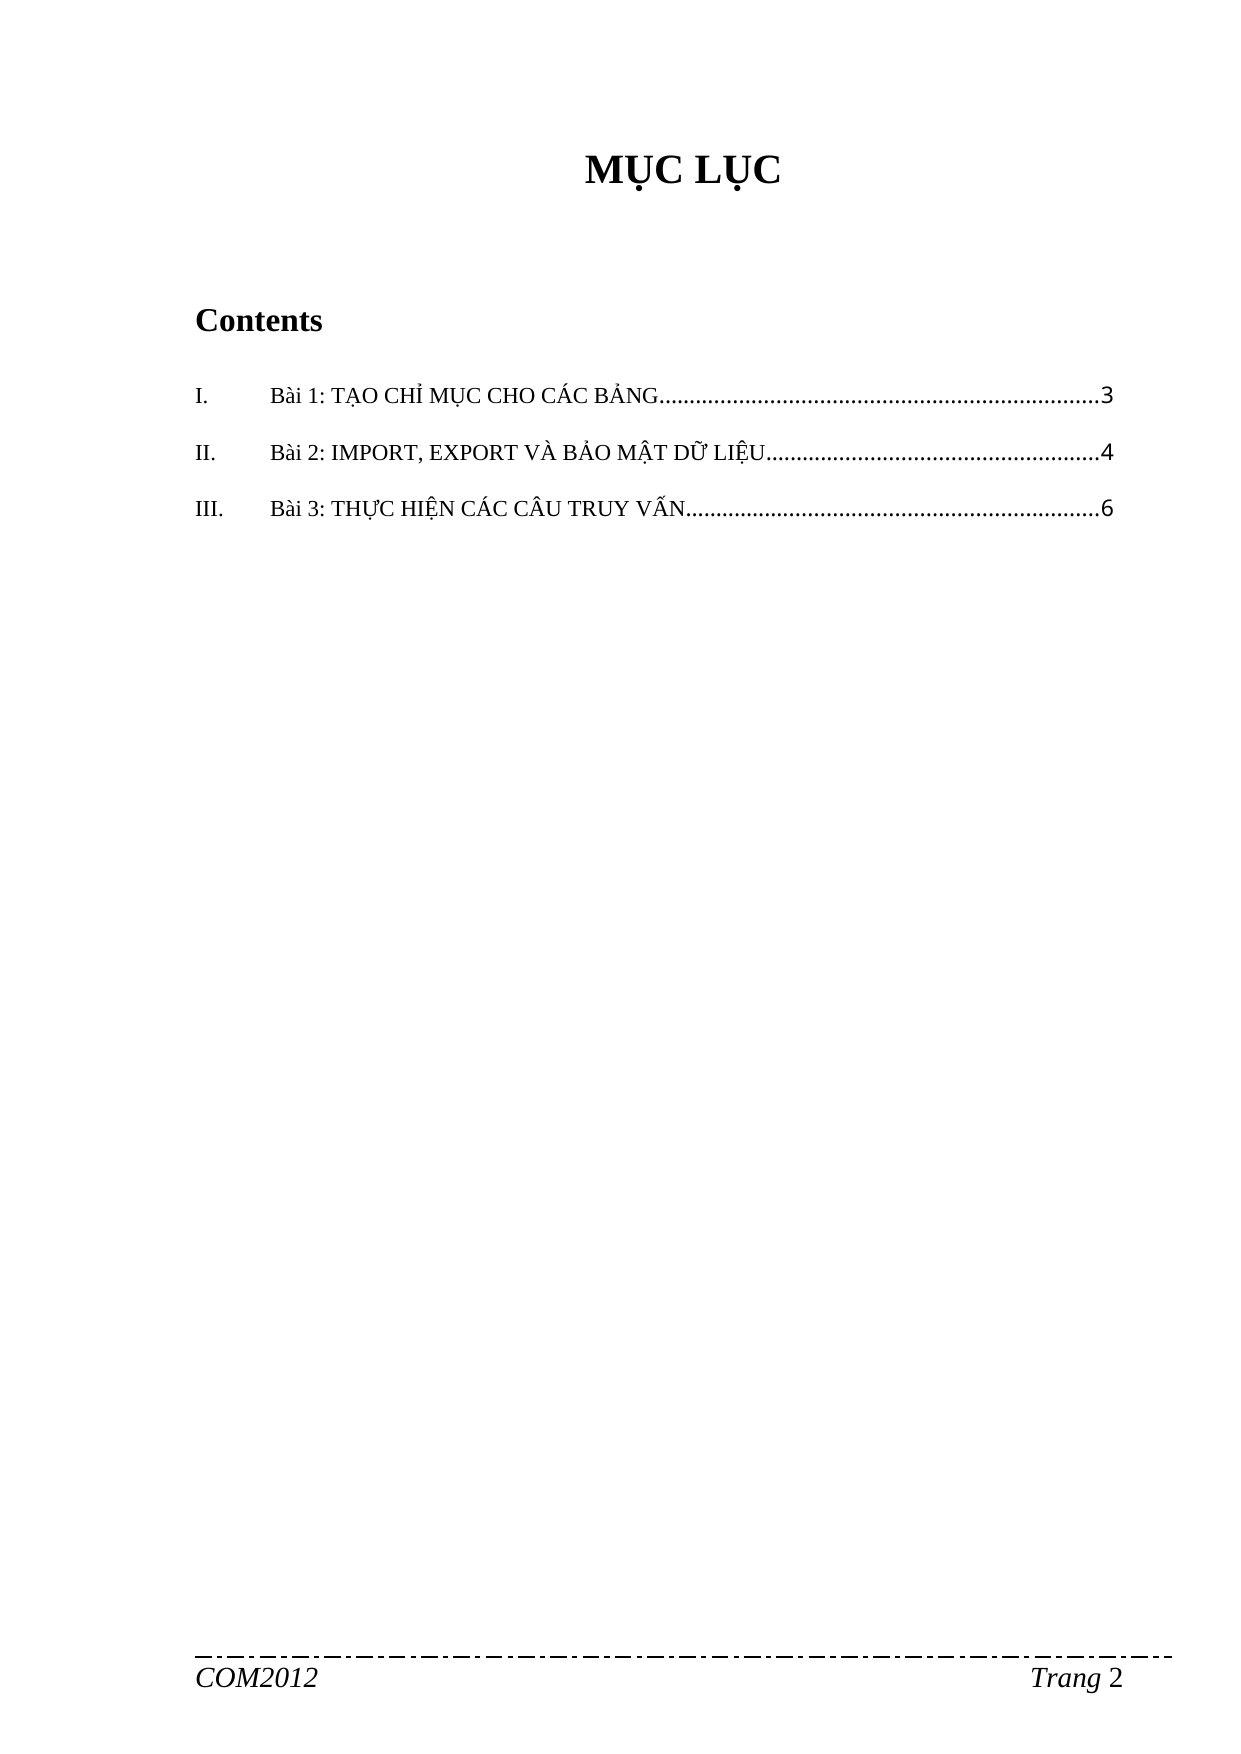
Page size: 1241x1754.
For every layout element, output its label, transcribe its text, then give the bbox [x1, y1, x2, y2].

subtitle MỤC LỤC [195, 145, 1172, 193]
